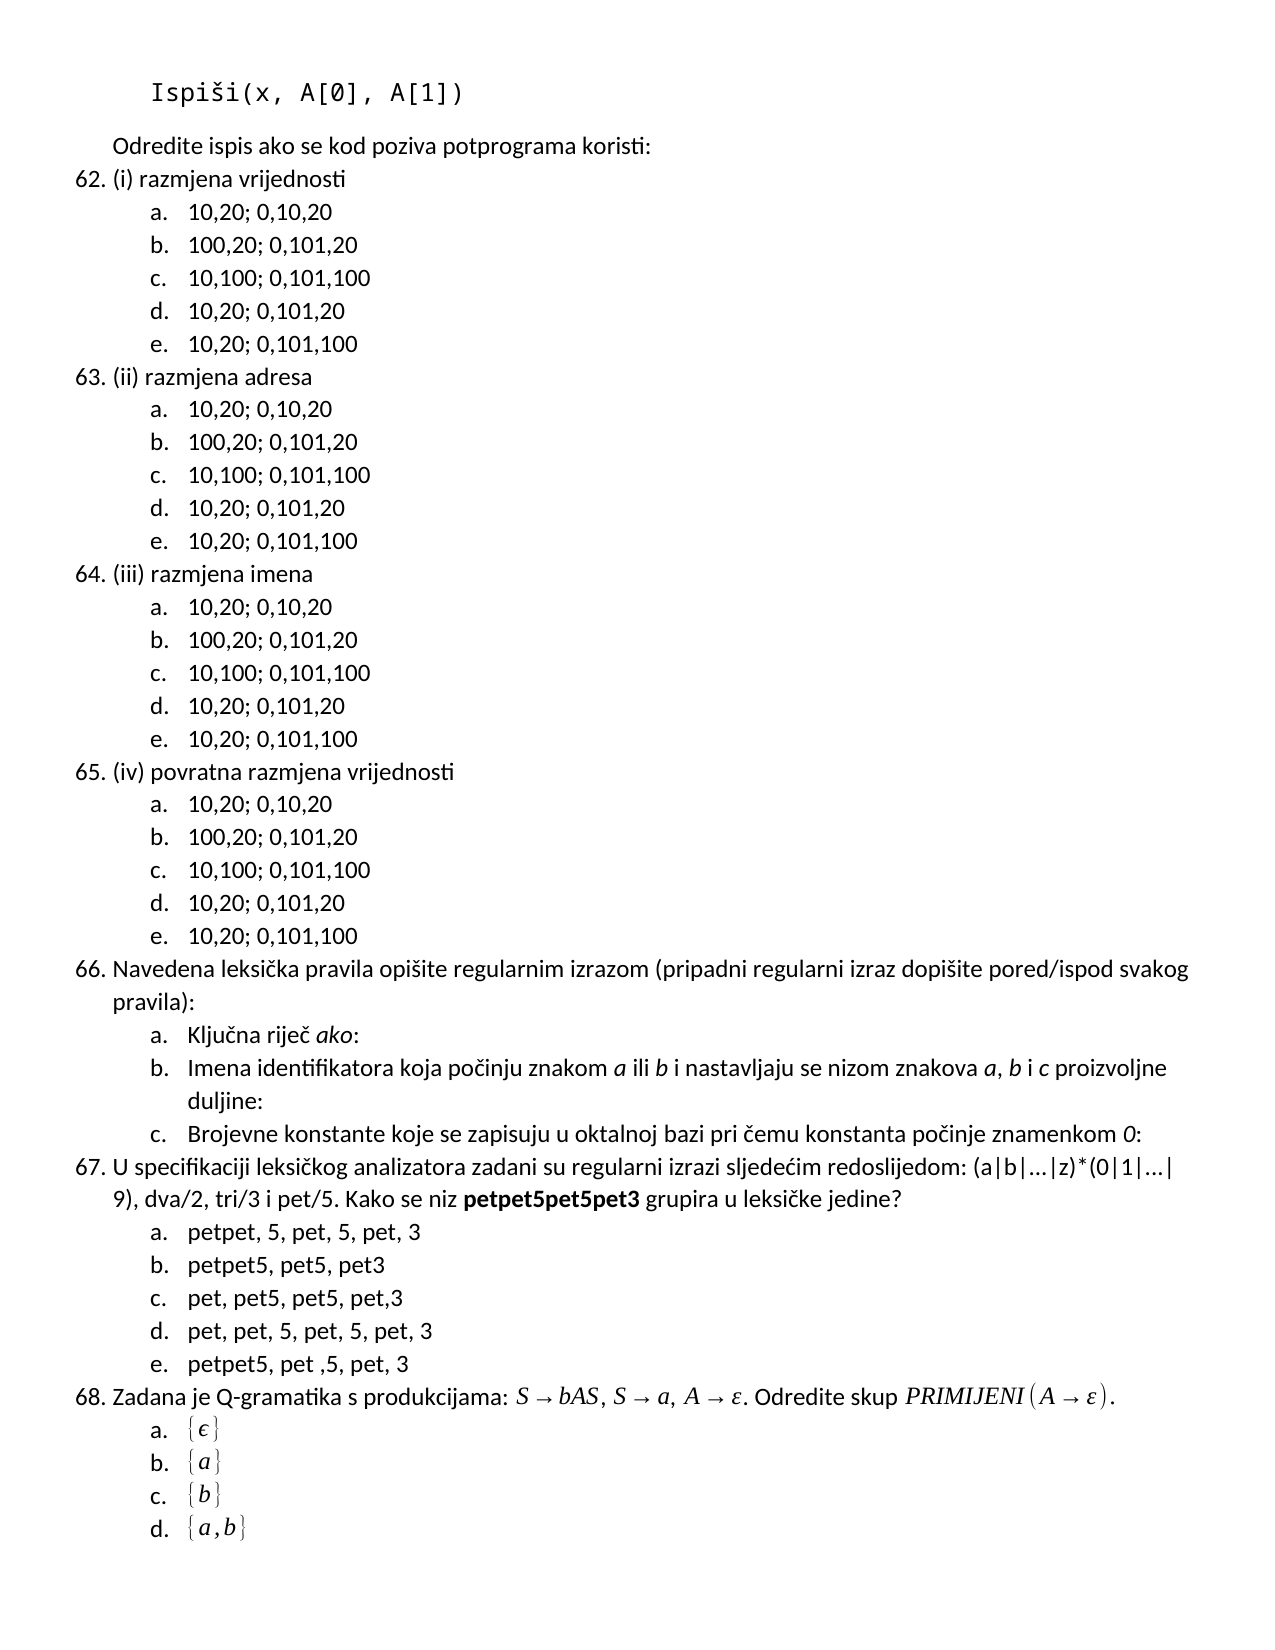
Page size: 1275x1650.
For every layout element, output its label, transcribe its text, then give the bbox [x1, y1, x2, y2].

list 10,20; 0,101,100 [150, 723, 1200, 753]
list Ključna riječ ako: [150, 1019, 1200, 1049]
list 10,20; 0,101,20 [150, 887, 1200, 918]
list 10,20; 0,10,20 [150, 196, 1200, 227]
list 10,100; 0,101,100 [150, 854, 1200, 885]
list 100,20; 0,101,20 [150, 229, 1200, 259]
list (iv) povratna razmjena vrijednosti [75, 756, 1200, 786]
list 10,20; 0,10,20 [150, 393, 1200, 424]
list (iii) razmjena imena [75, 558, 1200, 589]
list (ii) razmjena adresa [75, 361, 1200, 391]
list U specifikaciji leksičkog analizatora zadani su regularni izrazi sljedećim redoslijedom: (a|b|...|z)*(0|1|...|9), dva/2, tri/3 i pet/5. Kako se niz petpet5pet5pet3 grupira u leksičke jedine? [75, 1151, 1200, 1214]
list 10,20; 0,101,20 [150, 295, 1200, 325]
list 10,100; 0,101,100 [150, 262, 1200, 292]
list 10,100; 0,101,100 [150, 459, 1200, 490]
list Odredite ispis ako se kod poziva potprograma koristi: [112, 130, 1200, 161]
list 10,20; 0,101,100 [150, 920, 1200, 951]
list (i) razmjena vrijednosti [75, 163, 1200, 194]
list 10,20; 0,10,20 [150, 591, 1200, 622]
list 100,20; 0,101,20 [150, 624, 1200, 654]
list Ispiši(x, A[0], A[1]) [112, 75, 1200, 109]
list 10,20; 0,101,20 [150, 492, 1200, 523]
list petpet5, pet5, pet3 [150, 1249, 1200, 1280]
list 10,100; 0,101,100 [150, 657, 1200, 687]
list 100,20; 0,101,20 [150, 821, 1200, 852]
list 10,20; 0,101,20 [150, 690, 1200, 720]
list petpet5, pet ,5, pet, 3 [150, 1348, 1200, 1379]
list petpet, 5, pet, 5, pet, 3 [150, 1216, 1200, 1247]
list 100,20; 0,101,20 [150, 426, 1200, 457]
list 10,20; 0,10,20 [150, 788, 1200, 819]
list Navedena leksička pravila opišite regularnim izrazom (pripadni regularni izraz dopišite pored/ispod svakog pravila): [75, 953, 1200, 1017]
list pet, pet5, pet5, pet,3 [150, 1282, 1200, 1313]
list 10,20; 0,101,100 [150, 525, 1200, 556]
list 10,20; 0,101,100 [150, 328, 1200, 358]
list Zadana je Q-gramatika s produkcijama: , , . Odredite skup [75, 1381, 1200, 1412]
list Brojevne konstante koje se zapisuju u oktalnoj bazi pri čemu konstanta počinje znamenkom 0: [150, 1118, 1200, 1148]
list pet, pet, 5, pet, 5, pet, 3 [150, 1315, 1200, 1346]
list Imena identifikatora koja počinju znakom a ili b i nastavljaju se nizom znakova a, b i c proizvoljne duljine: [150, 1052, 1200, 1115]
